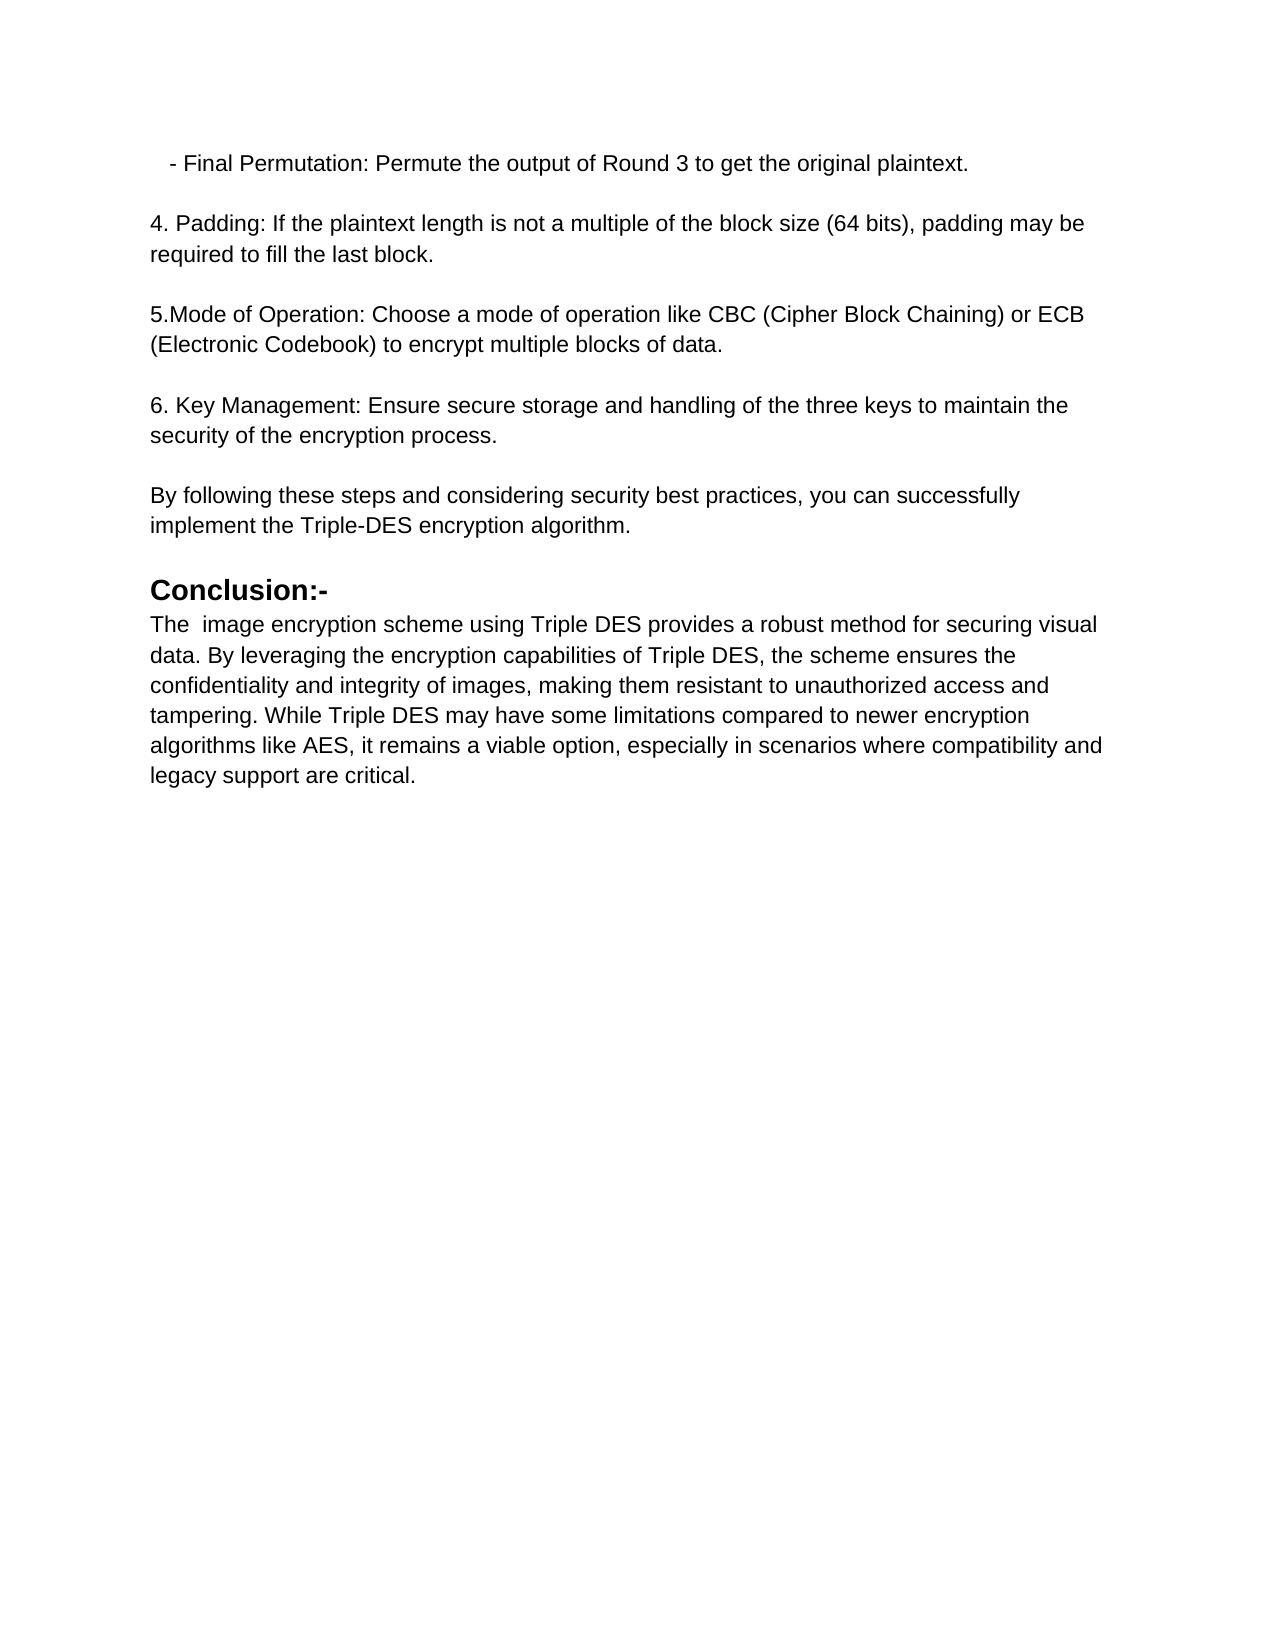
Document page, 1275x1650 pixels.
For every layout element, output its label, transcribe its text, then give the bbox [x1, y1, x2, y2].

text The image encryption scheme using Triple DES provides a robust method for securing visual data. By leveraging the encryption capabilities of Triple DES, the scheme ensures the confidentiality and integrity of images, making them resistant to unauthorized access and tampering. While Triple DES may have some limitations compared to newer encryption algorithms like AES, it remains a viable option, especially in scenarios where compatibility and legacy support are critical. [150, 611, 1125, 789]
text By following these steps and considering security best practices, you can successfully implement the Triple-DES encryption algorithm. [150, 482, 1125, 539]
text 6. Key Management: Ensure secure storage and handling of the three keys to maintain the security of the encryption process. [150, 392, 1125, 448]
text - Final Permutation: Permute the output of Round 3 to get the original plaintext. [150, 150, 1125, 176]
text Conclusion:- [150, 573, 1125, 606]
text 4. Padding: If the plaintext length is not a multiple of the block size (64 bits), padding may be required to fill the last block. [150, 210, 1125, 267]
text 5.Mode of Operation: Choose a mode of operation like CBC (Cipher Block Chaining) or ECB (Electronic Codebook) to encrypt multiple blocks of data. [150, 301, 1125, 358]
